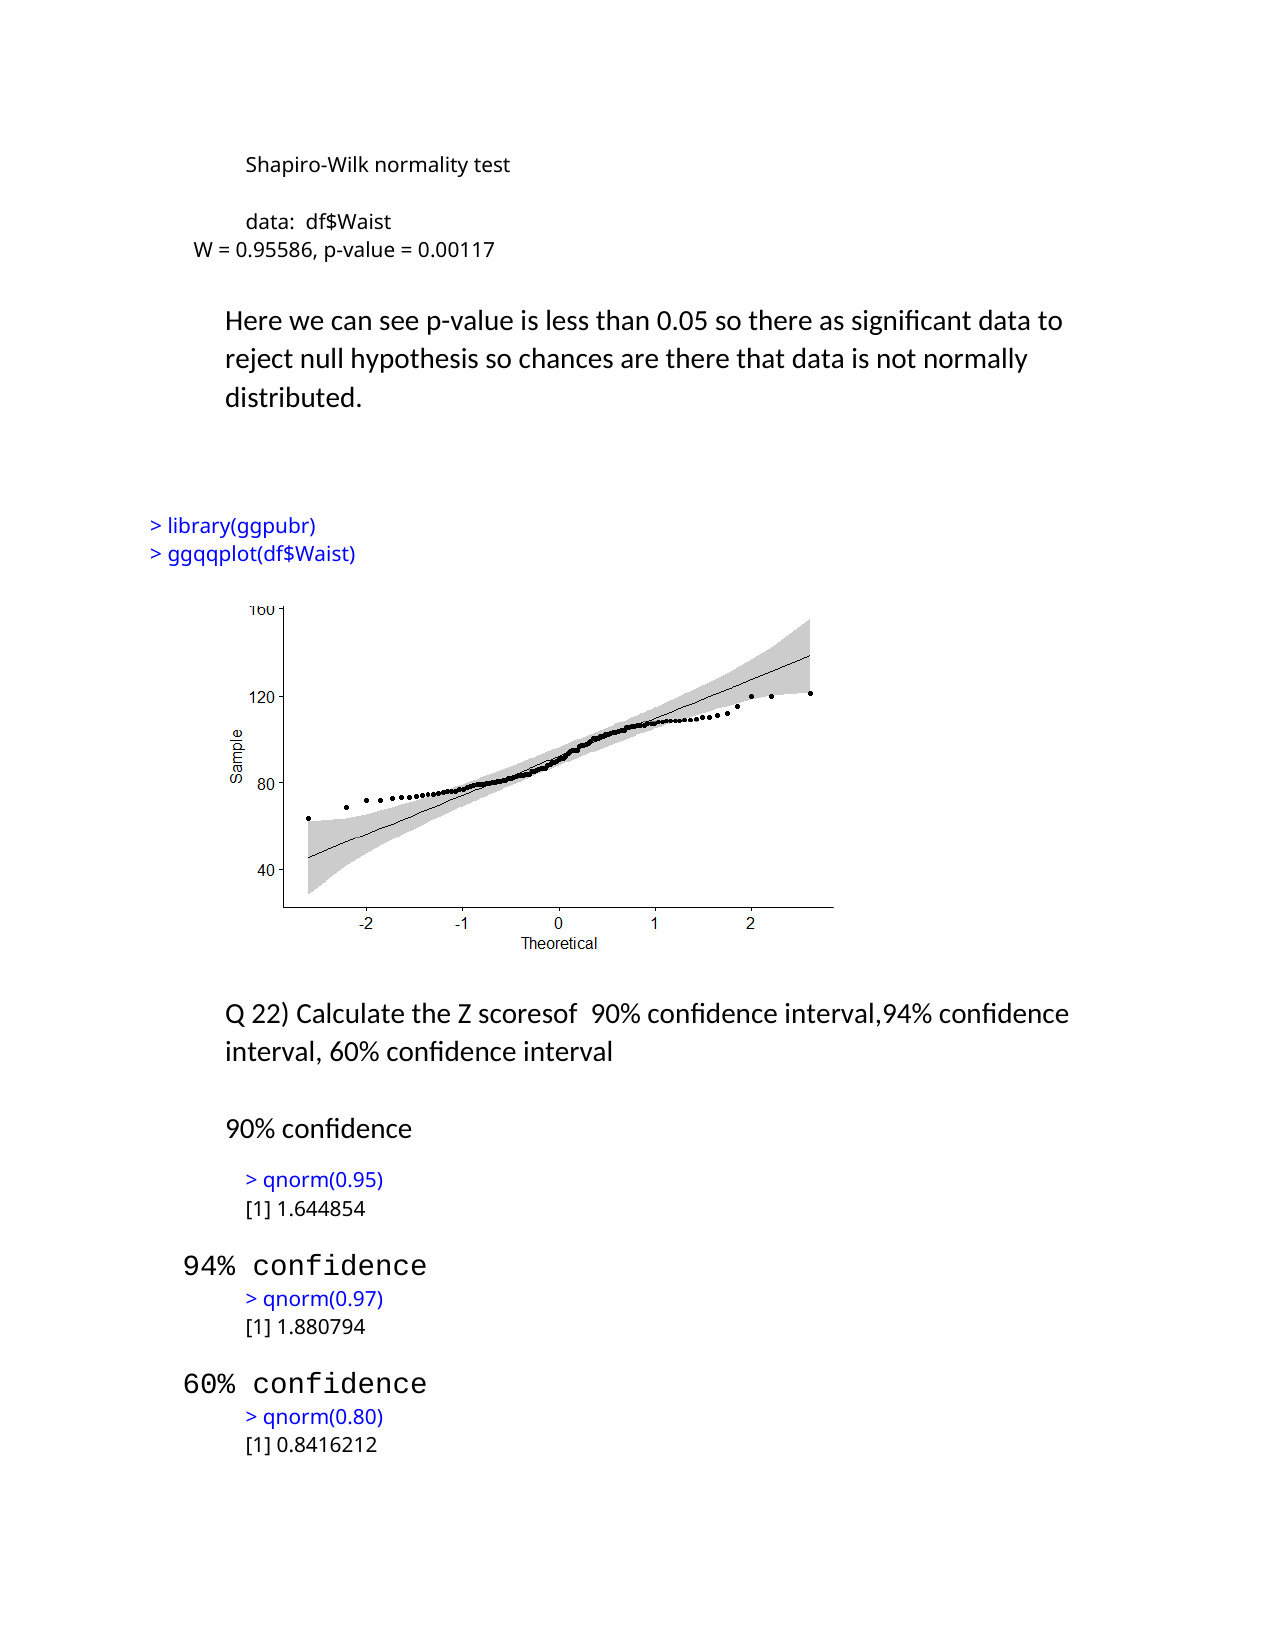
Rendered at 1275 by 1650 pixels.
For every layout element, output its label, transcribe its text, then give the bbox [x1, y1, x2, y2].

list Here we can see p-value is less than 0.05 so there as significant data to reject null hypothesis so chances are there that data is not normally distributed. [225, 302, 1125, 415]
text W = 0.95586, p-value = 0.00117 [150, 235, 1125, 264]
text data: df$Waist [150, 207, 1125, 235]
text > ggqqplot(df$Waist) [150, 539, 1125, 568]
text 60% confidence [150, 1369, 1125, 1402]
text [1] 1.644854 [150, 1194, 1125, 1222]
text > qnorm(0.80) [150, 1402, 1125, 1431]
text 94% confidence [150, 1251, 1125, 1284]
text Shapiro-Wilk normality test [150, 150, 1125, 178]
picture [225, 606, 834, 954]
text [1] 0.8416212 [150, 1431, 1125, 1459]
text > library(ggpubr) [150, 511, 1125, 539]
text [1] 1.880794 [150, 1312, 1125, 1341]
text > qnorm(0.95) [150, 1165, 1125, 1194]
list 90% confidence [225, 1110, 1125, 1146]
list Q 22) Calculate the Z scoresof 90% confidence interval,94% confidence interval, 60% confidence interval [225, 995, 1125, 1069]
text > qnorm(0.97) [150, 1284, 1125, 1312]
